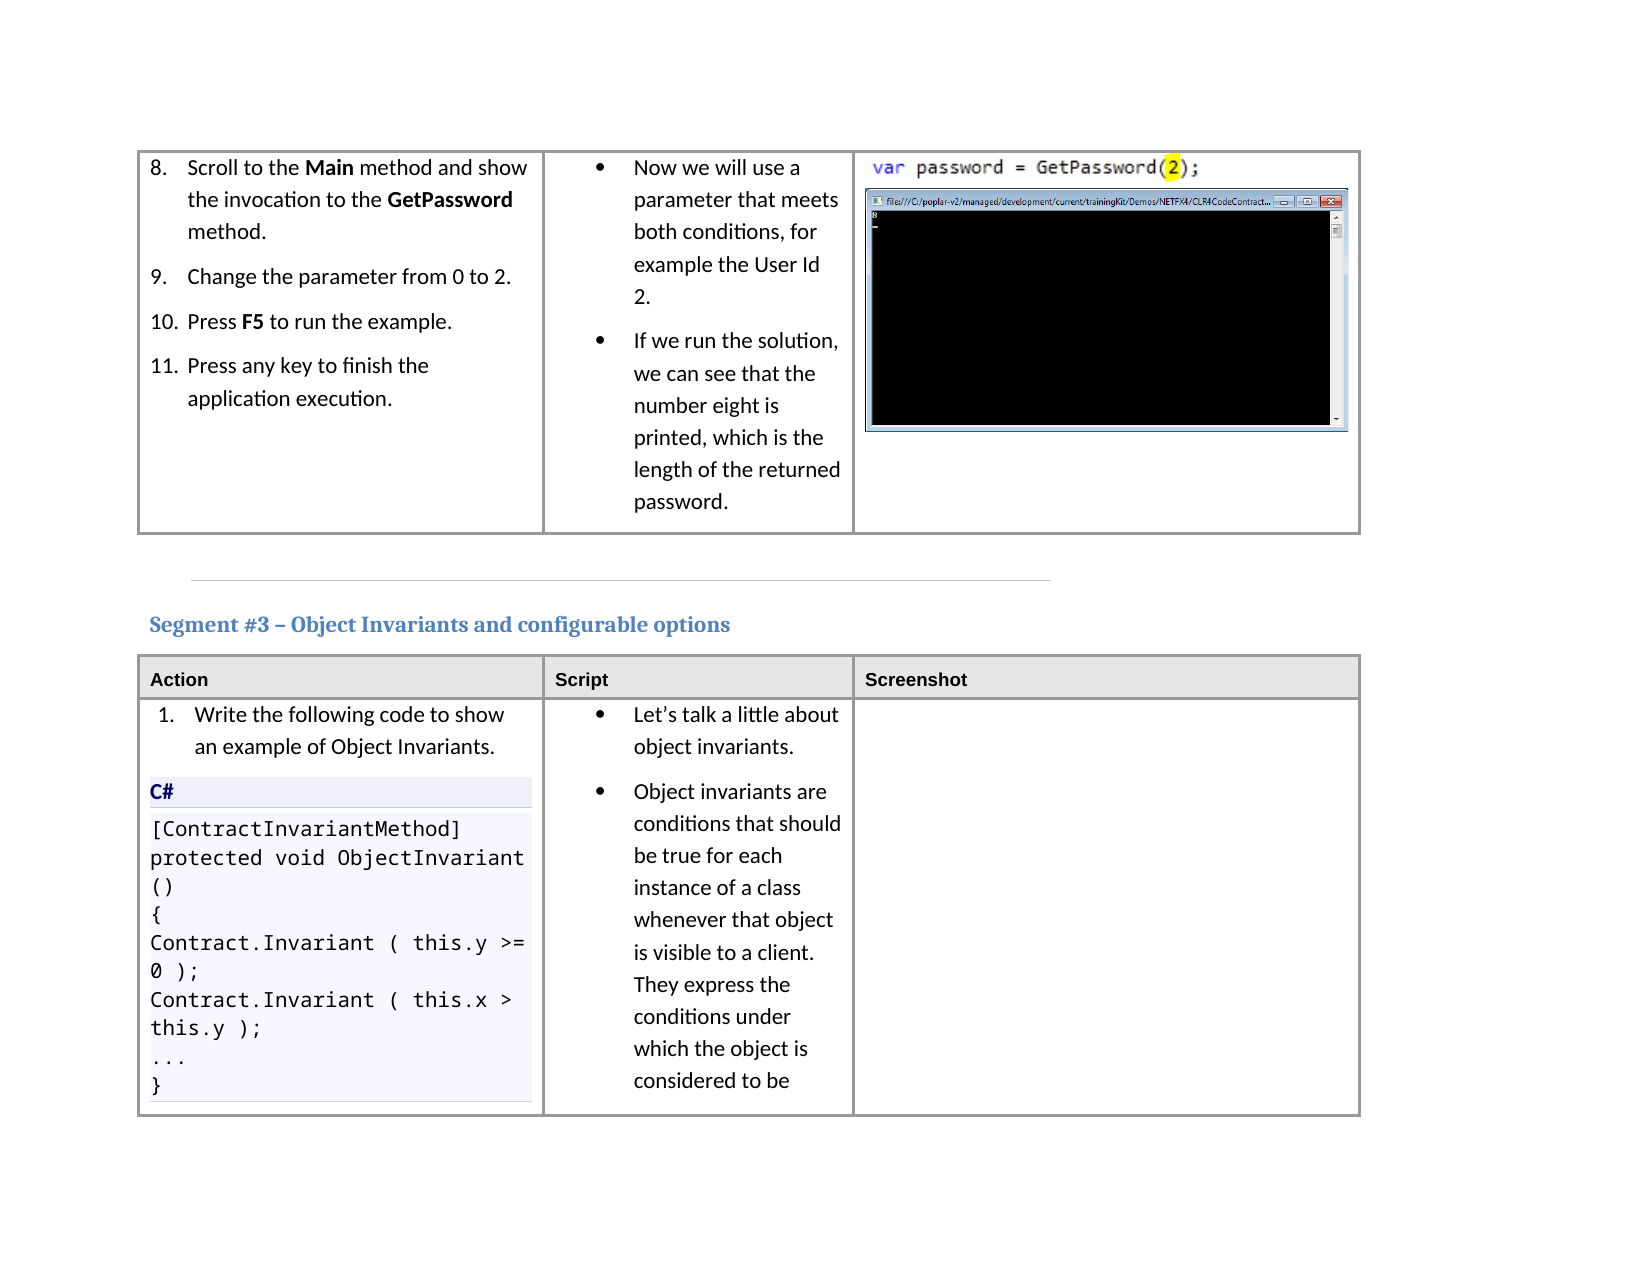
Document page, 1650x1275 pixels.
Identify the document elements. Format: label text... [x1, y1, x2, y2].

picture [865, 188, 1349, 432]
table_cell [855, 153, 1358, 532]
table_header Script [545, 657, 852, 697]
subtitle Segment #3 – Object Invariants and configurable options [150, 611, 1500, 638]
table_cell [545, 700, 852, 1114]
table_cell Now we will use a parameter that meets both conditions, for example the User Id 2. If we run the solution, we can see that the number eight is printed, which is the length of the returned password. [545, 153, 852, 532]
picture [865, 153, 1204, 185]
table_cell Scroll to the Main method and show the invocation to the GetPassword method. Change the parameter from 0 to 2. Press F5 to run the example. Press any key to finish the application execution. [140, 153, 542, 532]
table_header Screenshot [855, 657, 1358, 697]
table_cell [140, 700, 542, 1114]
table_cell [855, 700, 1358, 1114]
table_header Action [140, 657, 542, 697]
